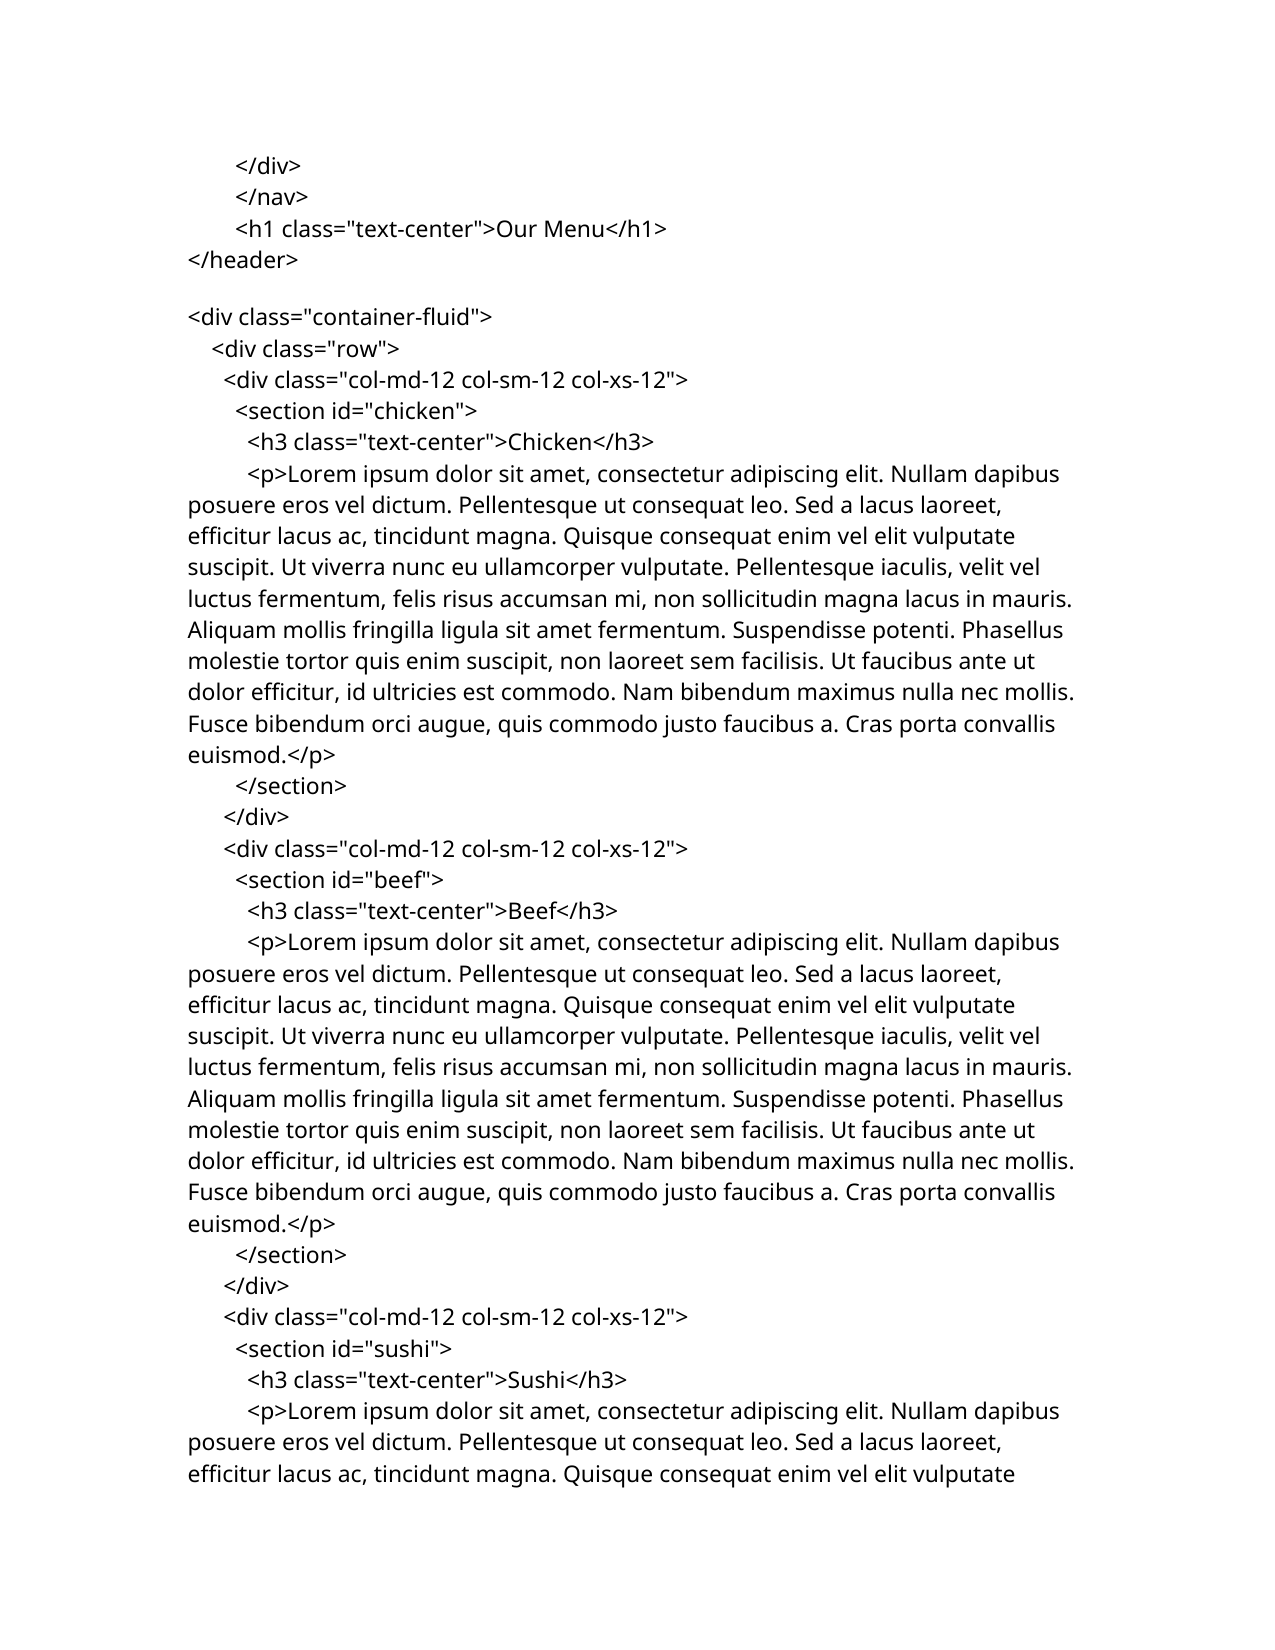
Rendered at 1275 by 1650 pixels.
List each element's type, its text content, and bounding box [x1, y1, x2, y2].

text <h3 class="text-center">Sushi</h3> [187, 1364, 1087, 1395]
text </div> [187, 150, 1087, 181]
text <div class="row"> [187, 333, 1087, 364]
text <div class="container-fluid"> [187, 301, 1087, 333]
text <section id="beef"> [187, 864, 1087, 895]
text <div class="col-md-12 col-sm-12 col-xs-12"> [187, 364, 1087, 395]
text <section id="sushi"> [187, 1333, 1087, 1364]
text </nav> [187, 181, 1087, 212]
text <div class="col-md-12 col-sm-12 col-xs-12"> [187, 1301, 1087, 1333]
text </div> [187, 1270, 1087, 1301]
text <section id="chicken"> [187, 395, 1087, 426]
text </section> [187, 1239, 1087, 1270]
text </header> [187, 244, 1087, 275]
text </section> [187, 770, 1087, 801]
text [187, 1395, 1087, 1489]
text <div class="col-md-12 col-sm-12 col-xs-12"> [187, 833, 1087, 864]
text <h3 class="text-center">Chicken</h3> [187, 426, 1087, 458]
text </div> [187, 801, 1087, 833]
text <h3 class="text-center">Beef</h3> [187, 895, 1087, 926]
text <h1 class="text-center">Our Menu</h1> [187, 212, 1087, 244]
